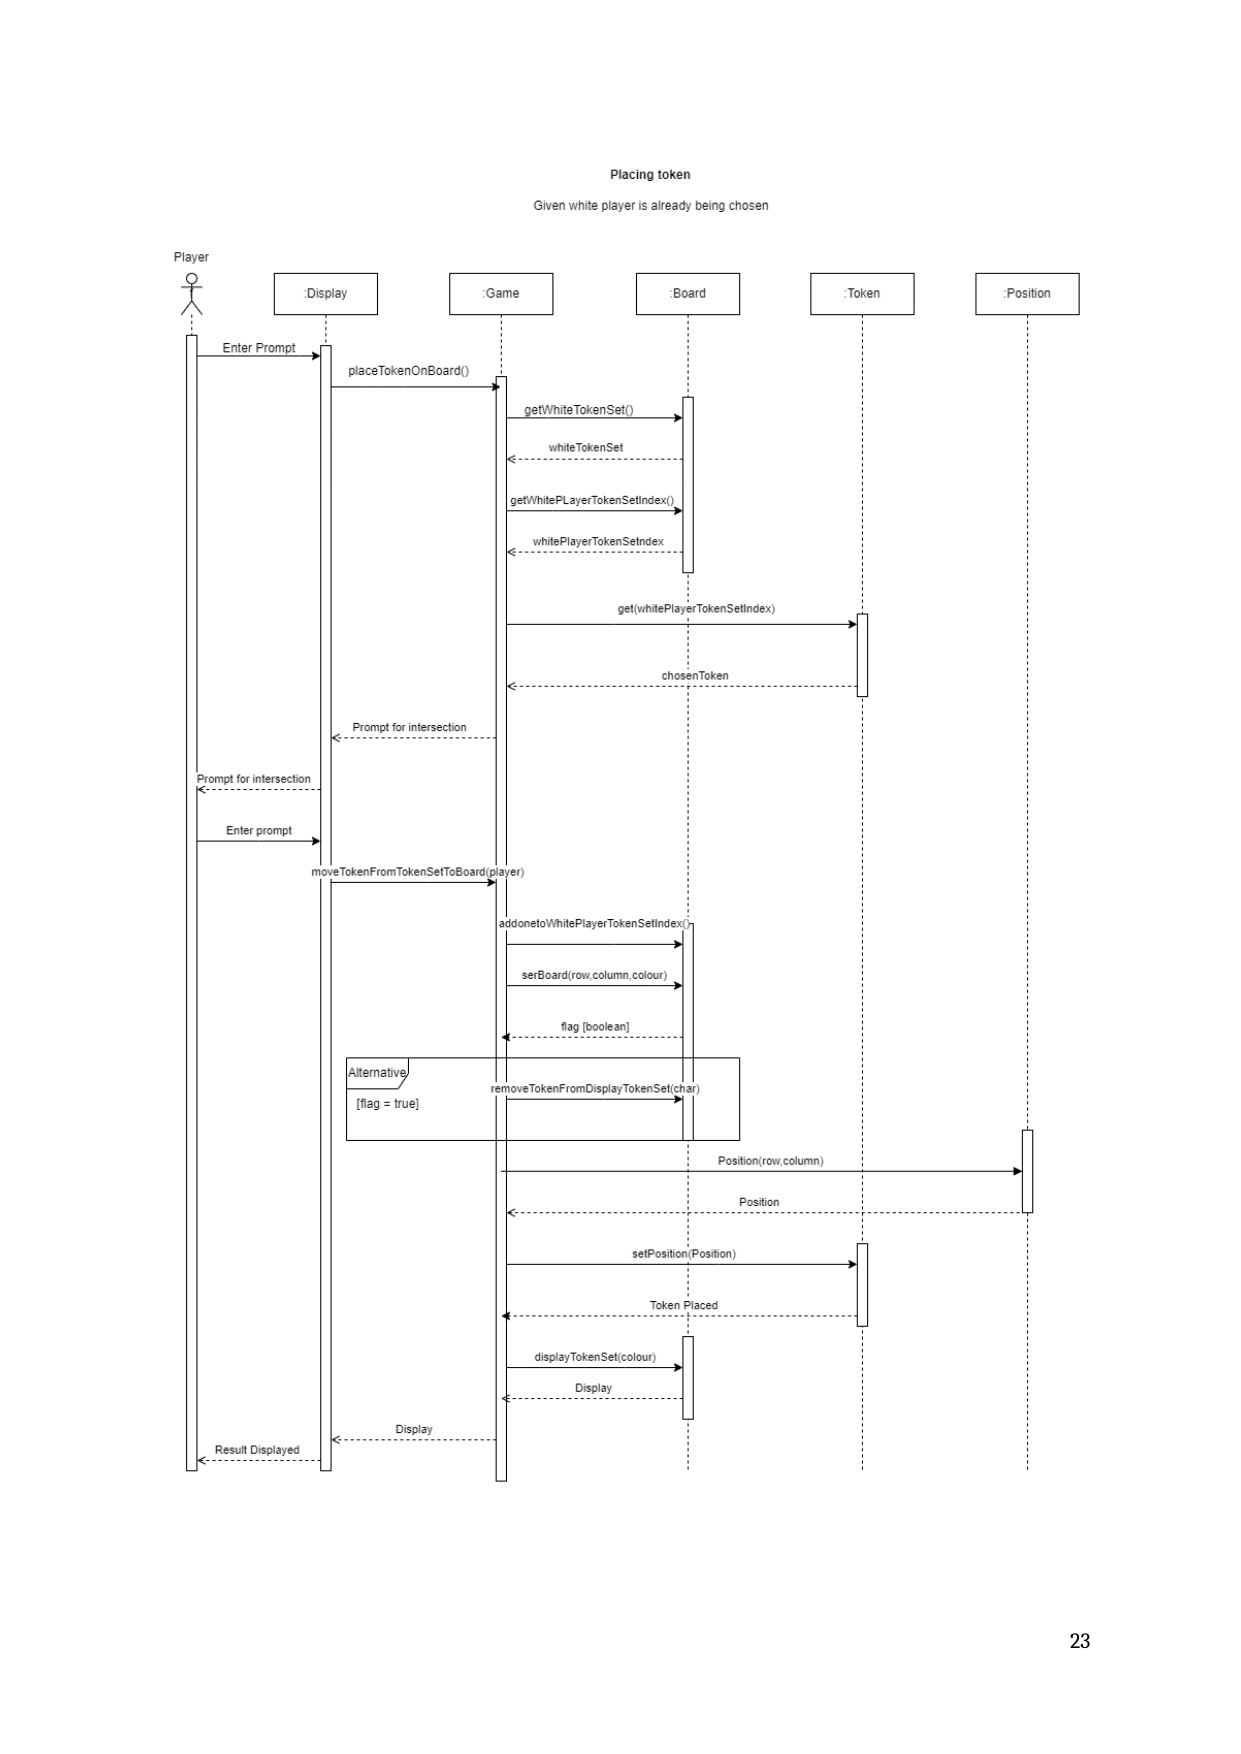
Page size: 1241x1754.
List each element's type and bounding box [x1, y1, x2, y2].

picture [150, 150, 1089, 1493]
